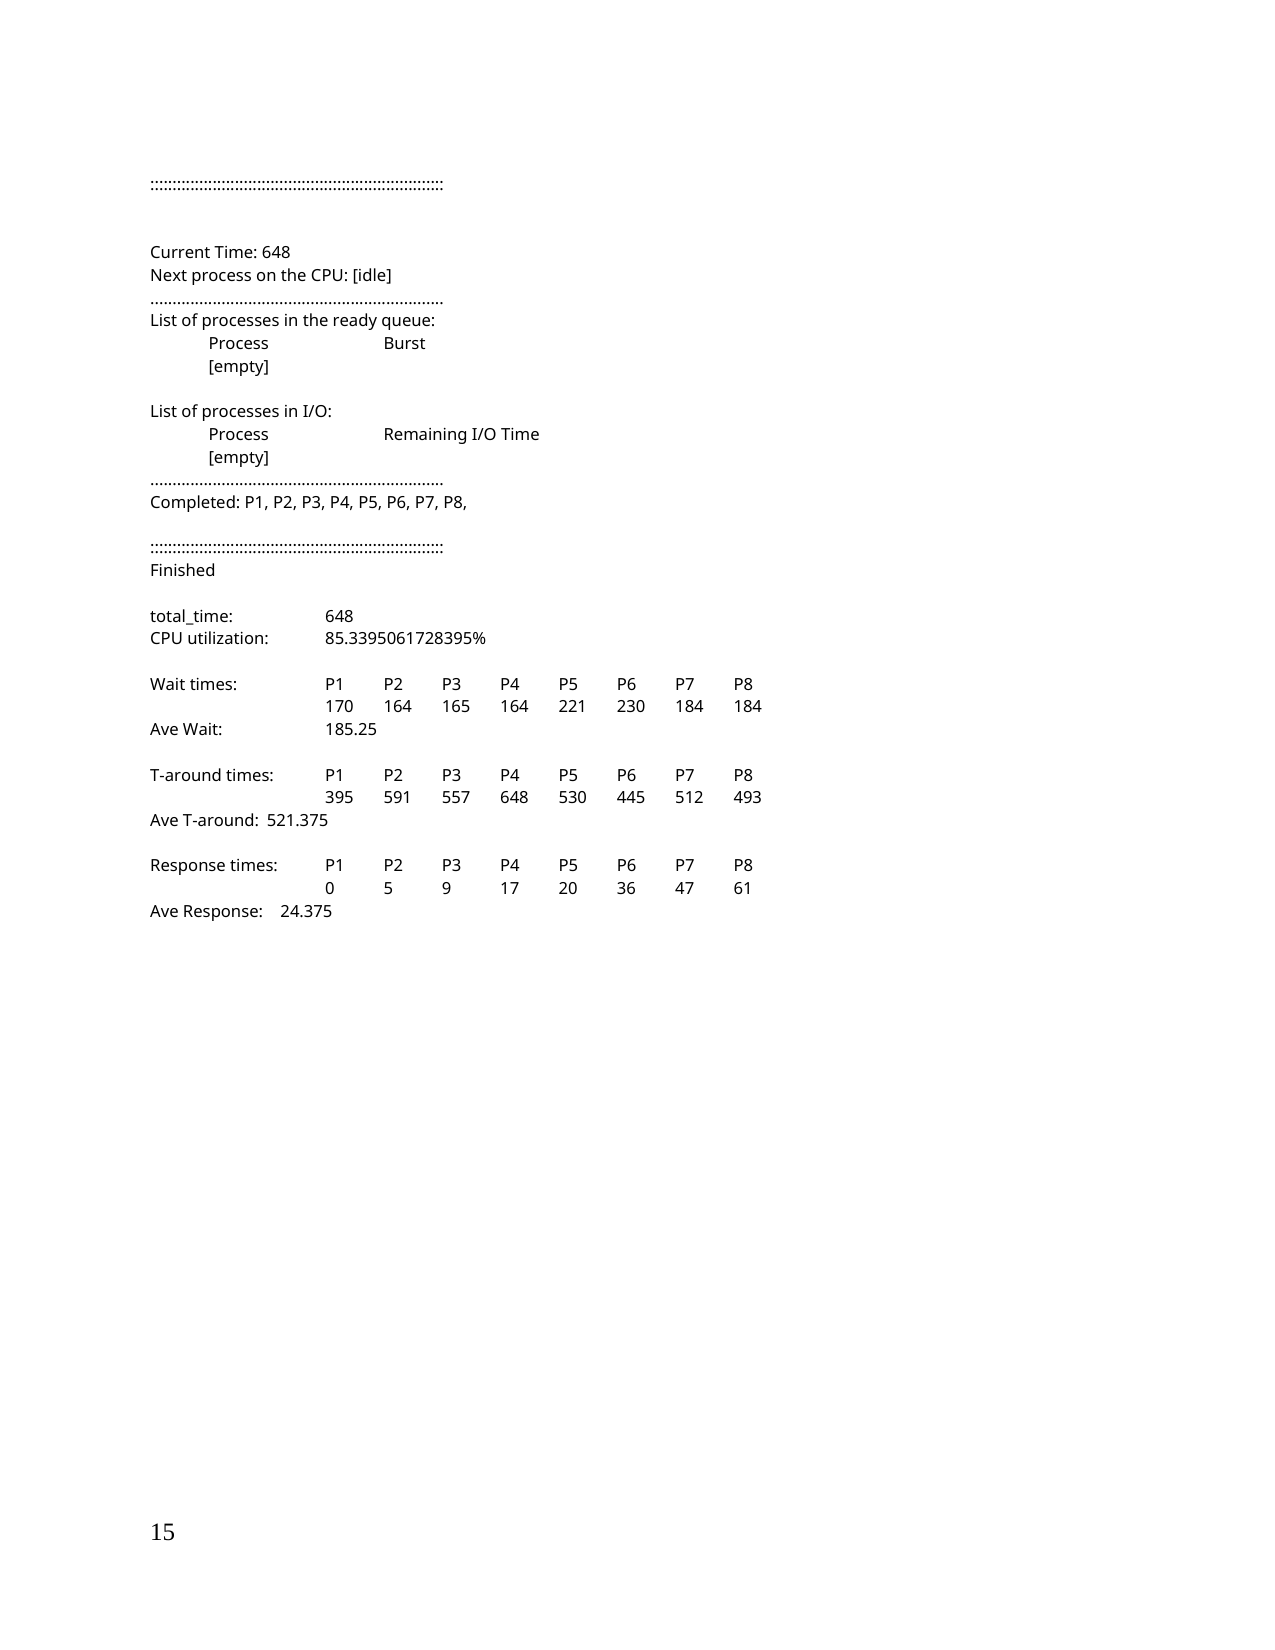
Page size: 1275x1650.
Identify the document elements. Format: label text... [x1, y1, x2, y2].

text :::::::::::::::::::::::::::::::::::::::::::::::::::::::::::::::::: [150, 173, 1125, 195]
text Response times: P1 P2 P3 P4 P5 P6 P7 P8 [150, 854, 1125, 877]
text Process Burst [150, 332, 1125, 354]
text 170 164 165 164 221 230 184 184 [150, 695, 1125, 718]
text CPU utilization: 85.3395061728395% [150, 627, 1125, 649]
text List of processes in I/O: [150, 400, 1125, 422]
text Ave Wait: 185.25 [150, 718, 1125, 740]
text Current Time: 648 [150, 241, 1125, 263]
text Process Remaining I/O Time [150, 422, 1125, 445]
text [empty] [150, 354, 1125, 377]
text Completed: P1, P2, P3, P4, P5, P6, P7, P8, [150, 491, 1125, 513]
text Ave Response: 24.375 [150, 899, 1125, 922]
text :::::::::::::::::::::::::::::::::::::::::::::::::::::::::::::::::: [150, 536, 1125, 559]
text T-around times: P1 P2 P3 P4 P5 P6 P7 P8 [150, 763, 1125, 786]
text Next process on the CPU: [idle] [150, 263, 1125, 286]
text List of processes in the ready queue: [150, 309, 1125, 332]
text Wait times: P1 P2 P3 P4 P5 P6 P7 P8 [150, 672, 1125, 695]
text .................................................................. [150, 468, 1125, 491]
text 0 5 9 17 20 36 47 61 [150, 877, 1125, 899]
text total_time: 648 [150, 604, 1125, 627]
text [empty] [150, 445, 1125, 468]
text 395 591 557 648 530 445 512 493 [150, 786, 1125, 808]
text Ave T-around: 521.375 [150, 808, 1125, 831]
text Finished [150, 559, 1125, 581]
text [150, 286, 1125, 309]
